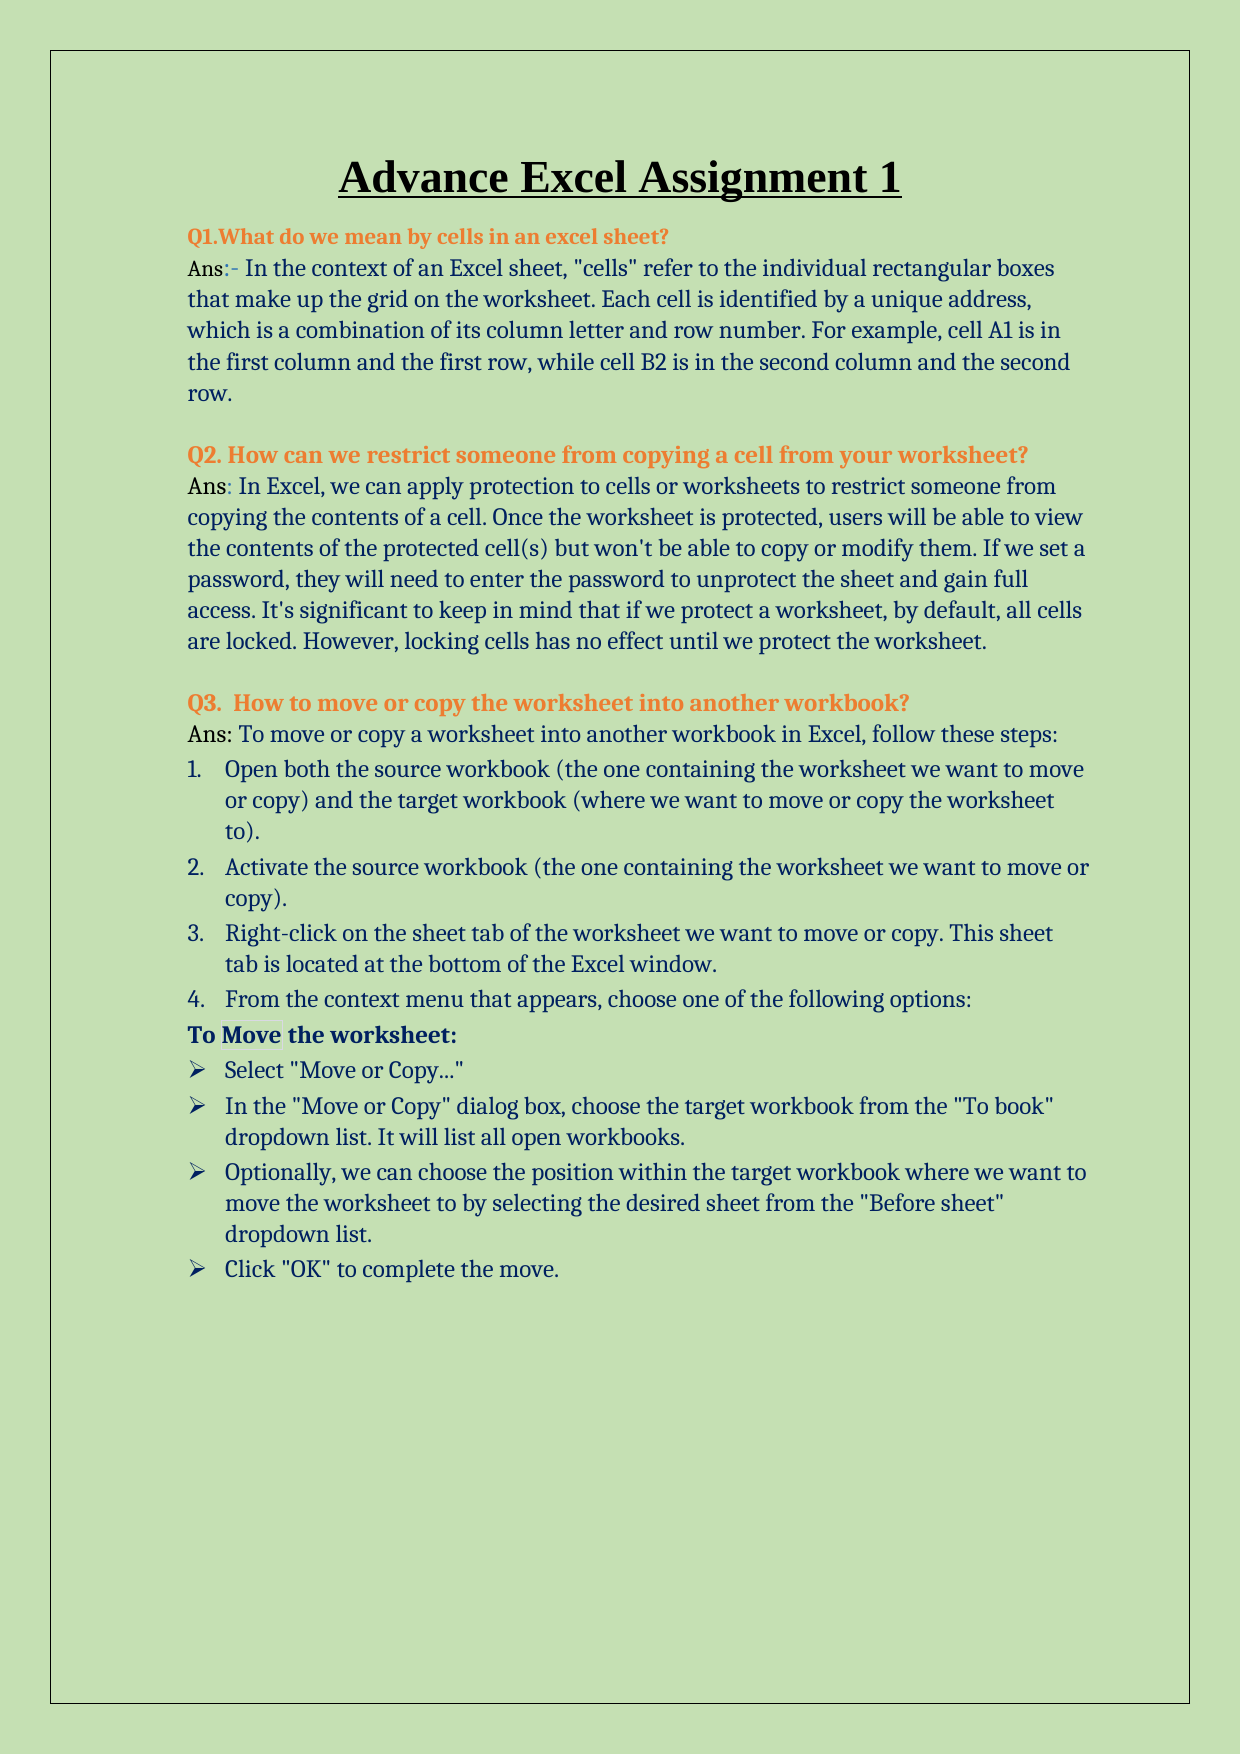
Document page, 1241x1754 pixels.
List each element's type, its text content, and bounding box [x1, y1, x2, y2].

subtitle To Move the worksheet: [283, 1020, 1090, 1050]
subtitle Select "Move or Copy..." [187, 1056, 1090, 1085]
subtitle To Move the worksheet: [222, 1021, 282, 1049]
text Advance Excel Assignment 1 [150, 150, 1090, 203]
subtitle Optionally, we can choose the position within the target workbook where we want to move the worksheet to by selecting the desired sheet from the "Before sheet" dropdown list. [187, 1158, 1090, 1249]
subtitle In the "Move or Copy" dialog box, choose the target workbook from the "To book" dropdown list. It will list all open workbooks. [187, 1092, 1090, 1151]
text Q1.What do we mean by cells in an excel sheet? [187, 223, 1090, 250]
subtitle Activate the source workbook (the one containing the worksheet we want to move or copy). [187, 852, 1090, 912]
subtitle Right-click on the sheet tab of the worksheet we want to move or copy. This sheet tab is located at the bottom of the Excel window. [187, 919, 1090, 978]
text Q3. How to move or copy the worksheet into another workbook? [187, 689, 1090, 718]
text Ans:- In the context of an Excel sheet, "cells" refer to the individual rectangular boxes that make up the grid on the worksheet. Each cell is identified by a unique address, which is a combination of its column letter and row number. For example, cell A1 is in the first column and the first row, while cell B2 is in the second column and the second row. [187, 252, 1090, 407]
subtitle Open both the source workbook (the one containing the worksheet we want to move or copy) and the target workbook (where we want to move or copy the worksheet to). [187, 755, 1090, 846]
subtitle From the context menu that appears, choose one of the following options: [187, 985, 1090, 1014]
text Ans: In Excel, we can apply protection to cells or worksheets to restrict someone from copying the contents of a cell. Once the worksheet is protected, users will be able to view the contents of the protected cell(s) but won't be able to copy or modify them. If we set a password, they will need to enter the password to unprotect the sheet and gain full access. It's significant to keep in mind that if we protect a worksheet, by default, all cells are locked. However, locking cells has no effect until we protect the worksheet. [187, 472, 1090, 656]
subtitle Click "OK" to complete the move. [187, 1255, 1090, 1284]
text Ans: To move or copy a worksheet into another workbook in Excel, follow these steps: [187, 720, 1090, 749]
text Q2. How can we restrict someone from copying a cell from your worksheet? [187, 441, 1090, 469]
